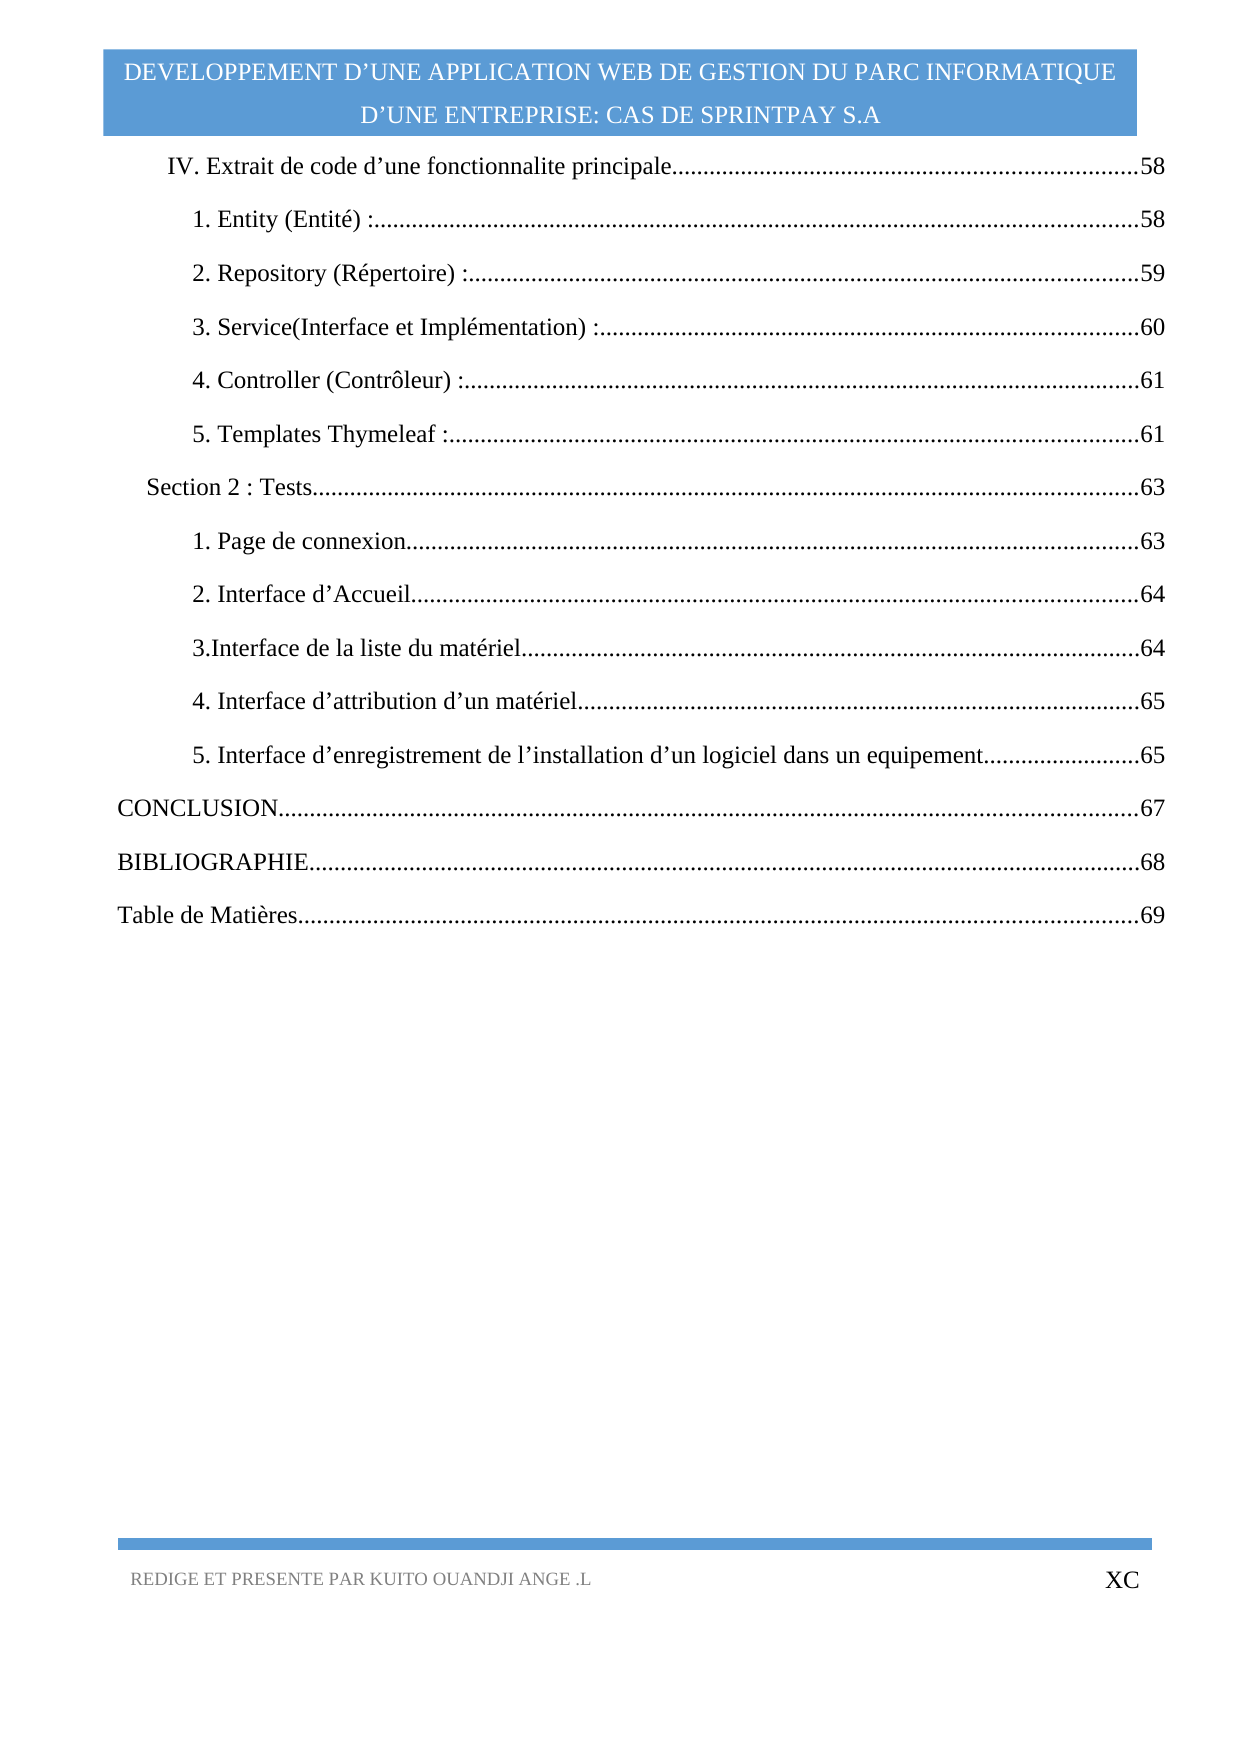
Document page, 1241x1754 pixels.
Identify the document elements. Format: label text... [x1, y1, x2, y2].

text CONCLUSION 67 [117, 793, 1152, 822]
text Table de Matières 69 [117, 901, 1152, 929]
text 3. Service(Interface et Implémentation) : 60 [192, 312, 1152, 340]
text 4. Interface d’attribution d’un matériel 65 [192, 686, 1152, 715]
text IV. Extrait de code d’une fonctionnalite principale 58 [167, 117, 1152, 180]
text Section 2 : Tests 63 [146, 472, 1152, 501]
text 2. Repository (Répertoire) : 59 [192, 258, 1152, 287]
text 4. Controller (Contrôleur) : 61 [192, 365, 1152, 394]
text 5. Interface d’enregistrement de l’installation d’un logiciel dans un equipement 65 [192, 740, 1152, 769]
text BIBLIOGRAPHIE 68 [117, 847, 1152, 876]
text 3.Interface de la liste du matériel 64 [192, 633, 1152, 662]
text 1. Page de connexion 63 [192, 526, 1152, 554]
text 2. Interface d’Accueil 64 [192, 579, 1152, 608]
text 5. Templates Thymeleaf : 61 [192, 419, 1152, 447]
text 1. Entity (Entité) : 58 [192, 204, 1152, 233]
